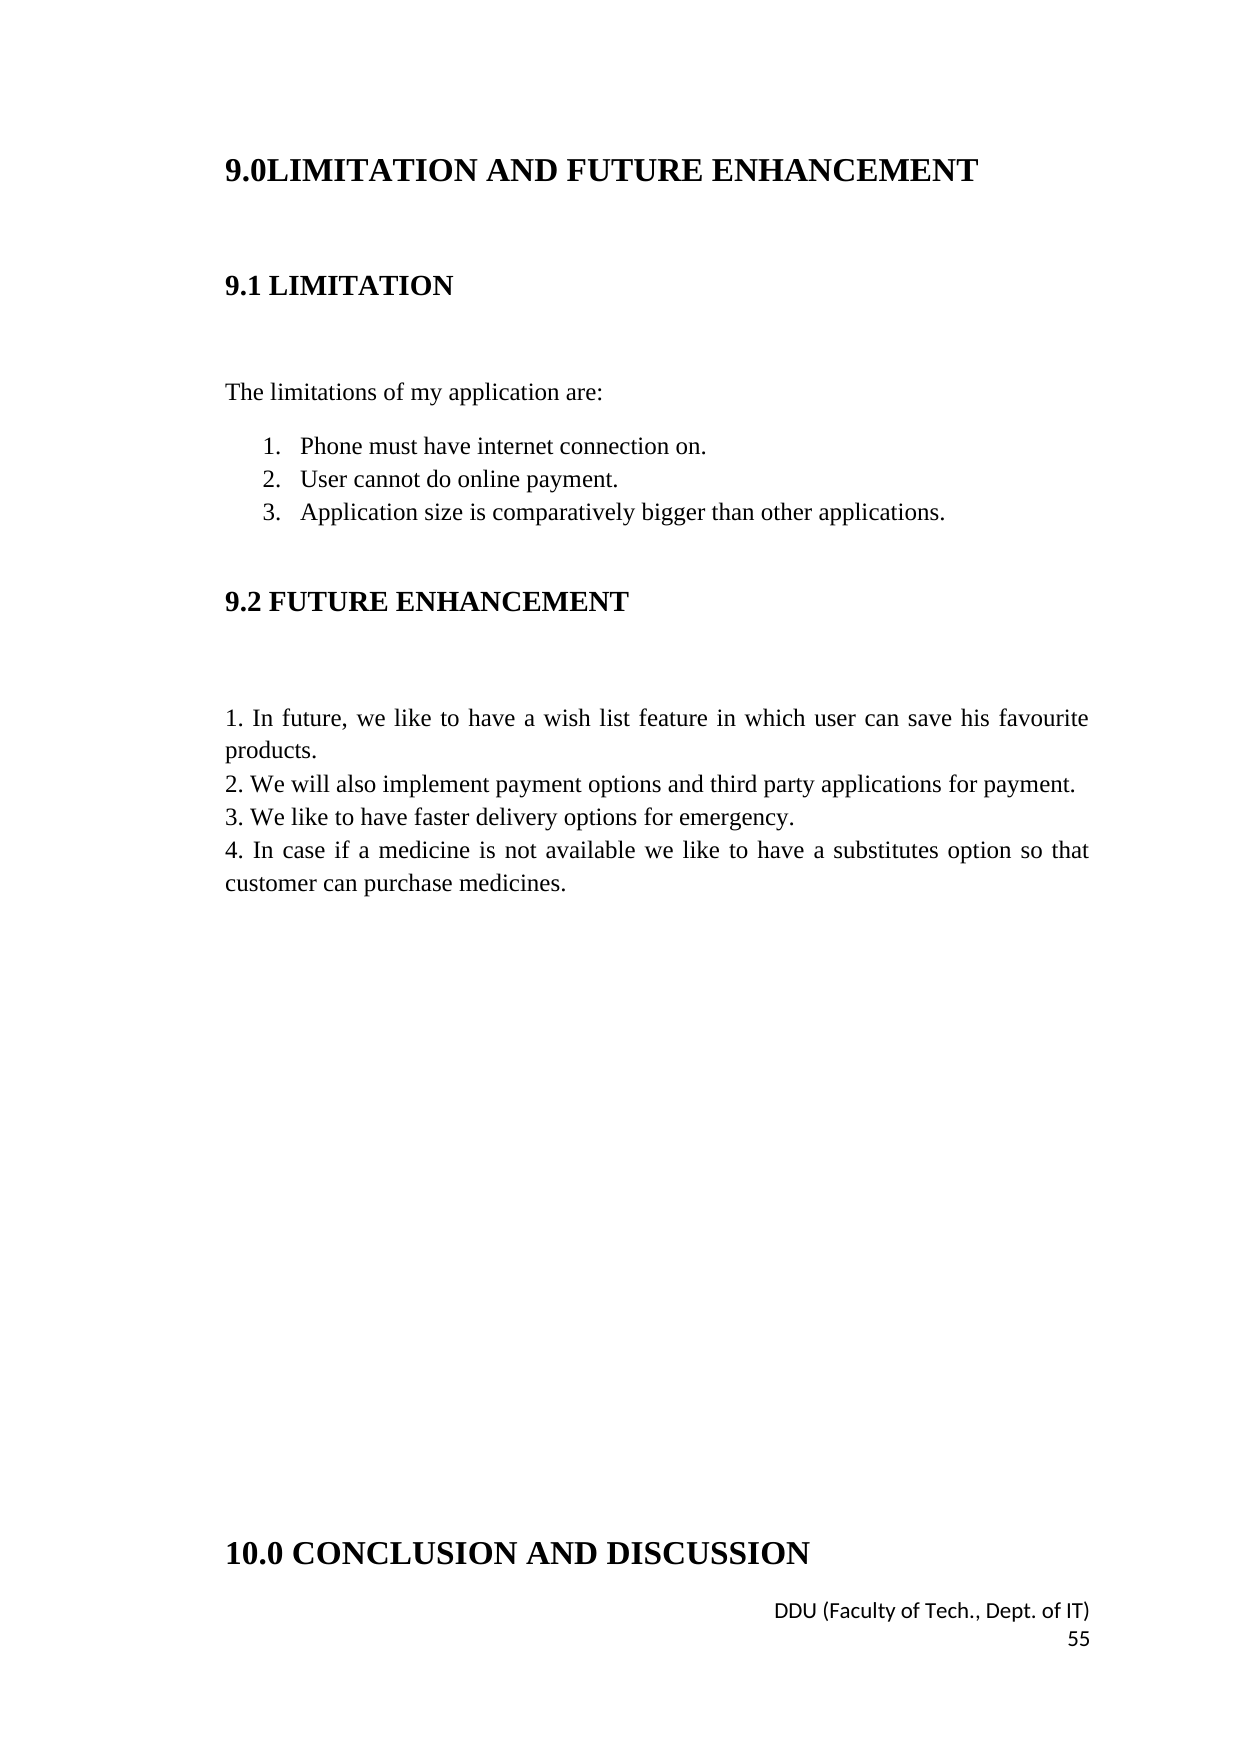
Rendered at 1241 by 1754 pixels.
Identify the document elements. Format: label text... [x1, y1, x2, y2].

list Phone must have internet connection on. [262, 431, 1090, 460]
text The limitations of my application are: [225, 377, 1090, 406]
list Application size is comparatively bigger than other applications. [262, 497, 1090, 526]
text 9.0LIMITATION AND FUTURE ENHANCEMENT [225, 150, 1090, 188]
list User cannot do online payment. [262, 464, 1090, 493]
text 4. In case if a medicine is not available we like to have a substitutes option so that customer can purchase medicines. [225, 835, 1090, 896]
text 2. We will also implement payment options and third party applications for payment. [225, 769, 1090, 797]
text 9.2 FUTURE ENHANCEMENT [225, 584, 1090, 617]
text 1. In future, we like to have a wish list feature in which user can save his favourite products. [225, 703, 1090, 764]
text 10.0 CONCLUSION AND DISCUSSION [225, 1533, 1090, 1572]
text 9.1 LIMITATION [225, 268, 1090, 302]
text 3. We like to have faster delivery options for emergency. [225, 802, 1090, 830]
